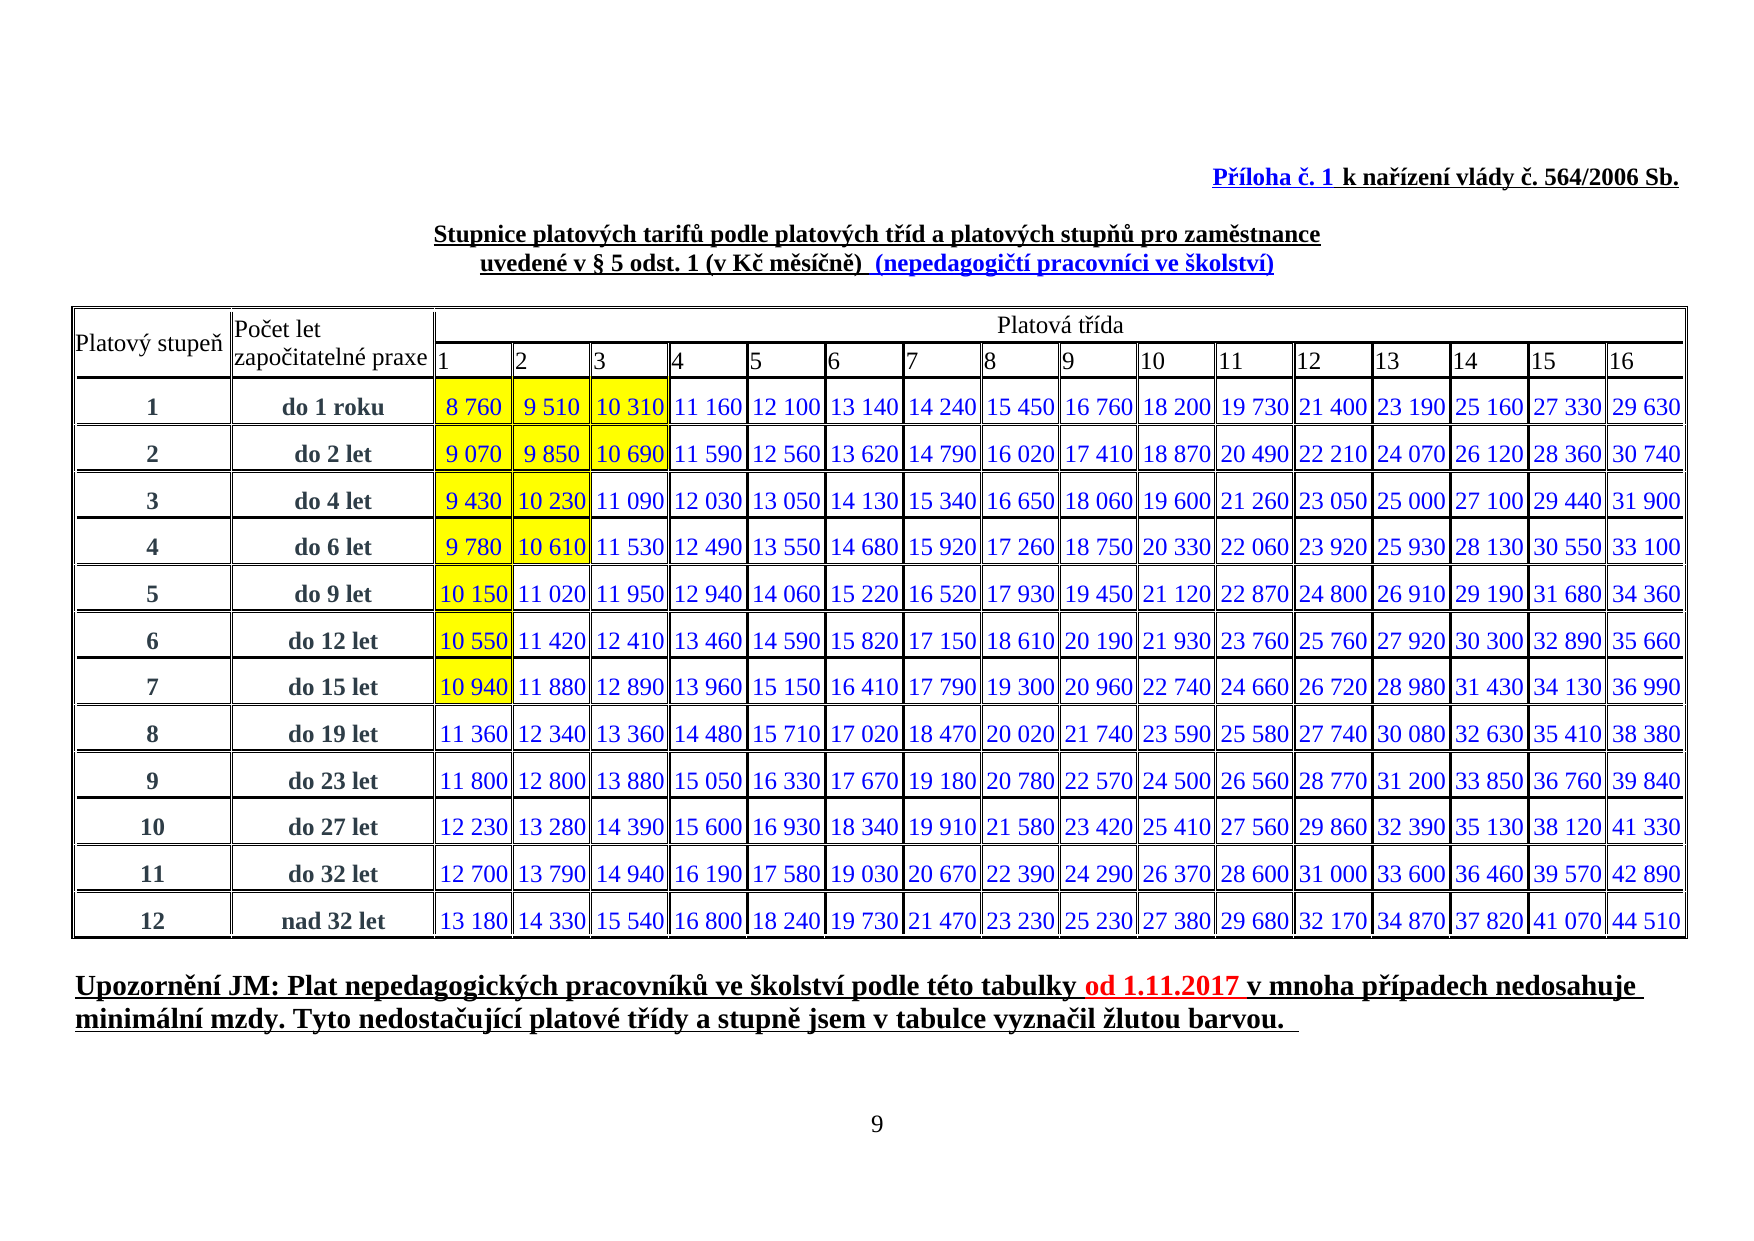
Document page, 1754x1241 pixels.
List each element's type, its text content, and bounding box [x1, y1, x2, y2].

text Příloha č. 1 k nařízení vlády č. 564/2006 Sb. [75, 162, 1679, 190]
table_cell 16 520 [905, 566, 980, 609]
table_cell 12 800 [514, 753, 589, 796]
table_cell 19 450 [1061, 566, 1136, 609]
table_cell 16 330 [749, 753, 824, 796]
table_cell 30 740 [1606, 423, 1686, 469]
table_cell 33 100 [1608, 516, 1685, 563]
table_cell 9 [1061, 344, 1136, 376]
table_cell 3 [75, 469, 230, 516]
table_header Platová třída [435, 309, 1685, 341]
table_cell 19 730 [1217, 379, 1292, 423]
table_cell 15 820 [827, 613, 902, 656]
table_cell 12 100 [749, 379, 824, 423]
table_cell 32 630 [1452, 706, 1527, 749]
table_cell do 2 let [233, 426, 433, 469]
table_cell 1 [75, 376, 230, 423]
table_cell 20 020 [983, 706, 1058, 749]
table_cell 15 600 [671, 799, 746, 843]
table_cell 12 [75, 889, 232, 936]
table_cell 24 290 [1061, 846, 1136, 889]
table_cell 25 160 [1452, 379, 1527, 423]
table_cell 23 190 [1374, 379, 1449, 423]
table_cell 4 [671, 344, 746, 376]
table_cell 18 340 [827, 799, 902, 843]
table_cell 37 820 [1450, 893, 1528, 936]
table_cell 25 580 [1217, 706, 1292, 749]
table_cell 28 360 [1530, 426, 1605, 469]
table_cell 20 670 [905, 846, 980, 889]
table_cell 22 740 [1139, 659, 1214, 703]
table_cell 13 050 [749, 473, 824, 516]
table_cell 11 590 [671, 426, 746, 469]
table_cell 16 410 [827, 659, 902, 703]
table_cell 14 240 [905, 379, 980, 423]
table_cell 13 790 [514, 846, 589, 889]
table_cell 15 450 [983, 379, 1058, 423]
table_cell 18 240 [747, 893, 825, 936]
table_cell 31 200 [1374, 753, 1449, 796]
table_cell 35 410 [1530, 706, 1605, 749]
table_cell 9 [75, 749, 230, 796]
table_cell 5 [749, 344, 824, 376]
table_cell 24 660 [1217, 659, 1292, 703]
table_cell 17 150 [905, 613, 980, 656]
table_cell 10 [75, 796, 230, 843]
table_cell 12 490 [671, 519, 746, 563]
table_header Platový stupeň [75, 309, 232, 376]
table_cell do 1 roku [233, 379, 433, 423]
table_cell 17 930 [983, 566, 1058, 609]
table_cell 31 900 [1608, 469, 1685, 516]
table_cell 20 960 [1061, 659, 1136, 703]
table_cell 32 890 [1530, 613, 1605, 656]
table_cell do 12 let [233, 613, 433, 656]
table_cell 41 070 [1528, 893, 1606, 936]
table_cell 17 580 [749, 846, 824, 889]
table_cell 19 180 [905, 753, 980, 796]
table_cell 13 140 [827, 379, 902, 423]
table_cell 6 [75, 609, 230, 656]
table_cell do 27 let [233, 799, 433, 843]
table_cell 11 020 [514, 566, 589, 609]
table_cell 15 050 [671, 753, 746, 796]
table_cell 11 [1217, 344, 1292, 376]
table_cell 26 720 [1296, 659, 1371, 703]
table_cell 13 620 [827, 426, 902, 469]
table_cell 44 510 [1606, 889, 1685, 936]
table_cell 35 130 [1452, 799, 1527, 843]
table_cell 21 470 [903, 893, 981, 936]
table_cell 14 790 [905, 426, 980, 469]
table_cell 18 750 [1061, 519, 1136, 563]
table_cell 38 380 [1606, 703, 1686, 749]
table_cell 20 490 [1217, 426, 1292, 469]
table_cell nad 32 let [232, 893, 434, 936]
table_cell 27 560 [1217, 799, 1292, 843]
table_cell 10 230 [514, 473, 589, 516]
table_cell do 32 let [233, 846, 433, 889]
table_cell do 23 let [233, 753, 433, 796]
table_cell 31 680 [1530, 566, 1605, 609]
table_cell 14 060 [749, 566, 824, 609]
table_cell 10 690 [592, 426, 667, 469]
table_cell 15 150 [749, 659, 824, 703]
table_cell 12 410 [592, 613, 667, 656]
table_cell 21 930 [1139, 613, 1214, 656]
table_cell 29 680 [1216, 889, 1294, 936]
table_cell 22 390 [983, 846, 1058, 889]
text Stupnice platových tarifů podle platových tříd a platových stupňů pro zaměstnance [75, 219, 1679, 248]
table_cell 27 330 [1530, 379, 1605, 423]
table_cell 23 420 [1061, 799, 1136, 843]
table_cell 15 220 [827, 566, 902, 609]
table_cell 29 630 [1608, 376, 1685, 423]
table_cell 11 880 [514, 659, 589, 703]
table_cell 7 [905, 344, 980, 376]
table_cell 8 760 [436, 379, 511, 423]
table_cell 4 [75, 516, 230, 563]
table_cell 13 [1374, 344, 1449, 376]
table_cell 25 760 [1296, 613, 1371, 656]
table_cell 9 510 [514, 379, 589, 423]
table_cell 34 130 [1530, 659, 1605, 703]
table_cell 24 800 [1296, 566, 1371, 609]
table_cell 10 150 [436, 566, 511, 609]
table_cell 12 890 [592, 659, 667, 703]
table_cell 42 890 [1606, 843, 1686, 889]
table_cell 28 980 [1374, 659, 1449, 703]
table_cell 16 020 [983, 426, 1058, 469]
table_cell 29 190 [1452, 566, 1527, 609]
table_cell 9 850 [514, 426, 589, 469]
table_cell 9 430 [436, 473, 511, 516]
table_cell 27 920 [1374, 613, 1449, 656]
table_cell 13 550 [749, 519, 824, 563]
table_cell 18 610 [983, 613, 1058, 656]
table_cell do 6 let [233, 519, 433, 563]
table_cell 15 [1530, 344, 1605, 376]
table_cell 14 130 [827, 473, 902, 516]
table_cell 26 910 [1374, 566, 1449, 609]
table_cell 26 370 [1139, 846, 1214, 889]
table_cell 30 550 [1530, 519, 1605, 563]
table_cell 19 300 [983, 659, 1058, 703]
table_cell 16 930 [749, 799, 824, 843]
table_cell 8 [73, 703, 232, 749]
table_cell 35 660 [1608, 609, 1685, 656]
table_cell 21 580 [983, 799, 1058, 843]
text uvedené v § 5 odst. 1 (v Kč měsíčně) (nepedagogičtí pracovníci ve školství) [75, 248, 1679, 277]
table_cell 13 960 [671, 659, 746, 703]
table_cell 27 100 [1452, 473, 1527, 516]
table_cell 16 760 [1061, 379, 1136, 423]
table_cell 14 390 [592, 799, 667, 843]
table_cell 19 910 [905, 799, 980, 843]
table_cell 18 060 [1061, 473, 1136, 516]
table_cell 14 [1452, 344, 1527, 376]
text Upozornění JM: Plat nepedagogických pracovníků ve školství podle této tabulky od 1.11.2017 v mnoha případech nedosahuje minimální mzdy. Tyto nedostačující platové třídy a stupně jsem v tabulce vyznačil žlutou barvou. [75, 968, 1679, 1035]
table_cell 27 740 [1296, 706, 1371, 749]
table_cell 20 190 [1061, 613, 1136, 656]
table_cell 17 020 [827, 706, 902, 749]
table_cell 3 [592, 344, 667, 376]
table_cell 11 800 [436, 753, 511, 796]
table_cell 22 570 [1061, 753, 1136, 796]
table_cell 13 280 [514, 799, 589, 843]
table_cell 22 060 [1217, 519, 1292, 563]
table_cell 11 530 [592, 519, 667, 563]
table_cell 14 940 [592, 846, 667, 889]
table_cell 17 410 [1061, 426, 1136, 469]
table_cell 25 230 [1060, 893, 1138, 936]
table_cell do 9 let [233, 566, 433, 609]
table_cell 10 610 [514, 519, 589, 563]
table_cell 5 [73, 563, 232, 609]
table_cell 21 400 [1296, 379, 1371, 423]
table_cell 24 070 [1374, 426, 1449, 469]
table_cell 15 920 [905, 519, 980, 563]
table_cell do 19 let [233, 706, 433, 749]
table_cell 29 440 [1530, 473, 1605, 516]
table_cell 36 990 [1608, 656, 1685, 703]
table_cell 18 870 [1139, 426, 1214, 469]
table_cell 34 870 [1372, 893, 1450, 936]
table_cell 10 310 [592, 379, 667, 423]
table_cell 15 540 [591, 889, 669, 936]
table_cell 1 [436, 344, 511, 376]
table_cell 11 360 [436, 706, 511, 749]
table_cell 38 120 [1530, 799, 1605, 843]
table_cell 12 340 [514, 706, 589, 749]
table_cell 36 460 [1452, 846, 1527, 889]
table_cell 23 920 [1296, 519, 1371, 563]
table_cell 9 070 [436, 426, 511, 469]
table_cell 11 090 [592, 473, 667, 516]
table_cell 28 130 [1452, 519, 1527, 563]
table_cell 23 760 [1217, 613, 1292, 656]
table_cell 34 360 [1606, 563, 1686, 609]
table_cell 12 [1296, 344, 1371, 376]
table_cell 13 180 [435, 893, 513, 936]
table_cell 26 120 [1452, 426, 1527, 469]
table_cell 28 770 [1296, 753, 1371, 796]
table_cell 24 500 [1139, 753, 1214, 796]
table_cell 22 870 [1217, 566, 1292, 609]
table_cell 15 340 [905, 473, 980, 516]
table_cell 41 330 [1608, 796, 1685, 843]
table_cell 12 030 [671, 473, 746, 516]
table_cell 15 710 [749, 706, 824, 749]
table_cell 33 850 [1452, 753, 1527, 796]
table_cell 39 570 [1530, 846, 1605, 889]
table_cell 27 380 [1138, 893, 1216, 936]
table_cell 23 230 [981, 893, 1059, 936]
table_cell 12 700 [436, 846, 511, 889]
table_cell 10 550 [436, 613, 511, 656]
table_cell 11 [73, 843, 232, 889]
table_cell 31 430 [1452, 659, 1527, 703]
table_cell 31 000 [1296, 846, 1371, 889]
table_cell 21 120 [1139, 566, 1214, 609]
table_cell 17 260 [983, 519, 1058, 563]
table_cell 7 [75, 656, 230, 703]
table_cell 18 470 [905, 706, 980, 749]
table_cell 11 420 [514, 613, 589, 656]
table_cell 26 560 [1217, 753, 1292, 796]
table_cell 2 [73, 423, 232, 469]
table_cell 8 [983, 344, 1058, 376]
table_cell 22 210 [1296, 426, 1371, 469]
table_cell 25 930 [1374, 519, 1449, 563]
table_cell 17 790 [905, 659, 980, 703]
table_cell 21 260 [1217, 473, 1292, 516]
table_cell 23 050 [1296, 473, 1371, 516]
table_cell 14 480 [671, 706, 746, 749]
table_cell 20 780 [983, 753, 1058, 796]
table_cell 39 840 [1608, 749, 1685, 796]
table_cell 11 160 [671, 379, 746, 423]
table_cell 19 600 [1139, 473, 1214, 516]
table_cell do 15 let [233, 659, 433, 703]
table_cell 19 730 [825, 893, 903, 936]
table_cell 10 940 [436, 659, 511, 703]
table_cell 12 560 [749, 426, 824, 469]
table_cell 6 [827, 344, 902, 376]
table_cell 14 590 [749, 613, 824, 656]
table_cell 2 [514, 344, 589, 376]
table_cell 13 360 [592, 706, 667, 749]
table_cell 29 860 [1296, 799, 1371, 843]
table_cell 30 300 [1452, 613, 1527, 656]
table_cell 32 390 [1374, 799, 1449, 843]
table_cell 25 000 [1374, 473, 1449, 516]
table_cell 16 190 [671, 846, 746, 889]
table_cell 12 940 [671, 566, 746, 609]
table_cell 23 590 [1139, 706, 1214, 749]
table_cell 16 650 [983, 473, 1058, 516]
table_cell 20 330 [1139, 519, 1214, 563]
table_cell 14 680 [827, 519, 902, 563]
table_header Počet let započitatelné praxe [232, 309, 434, 376]
table_cell do 4 let [233, 473, 433, 516]
table_cell 12 230 [436, 799, 511, 843]
table_cell 11 950 [592, 566, 667, 609]
table_cell 13 460 [671, 613, 746, 656]
table_cell 14 330 [513, 893, 591, 936]
table_cell 21 740 [1061, 706, 1136, 749]
table_cell 16 800 [669, 893, 747, 936]
table_cell 19 030 [827, 846, 902, 889]
table_cell 16 [1608, 341, 1685, 376]
table_cell 9 780 [436, 519, 511, 563]
table_cell 17 670 [827, 753, 902, 796]
table_cell 25 410 [1139, 799, 1214, 843]
table_cell 36 760 [1530, 753, 1605, 796]
table_cell 32 170 [1294, 893, 1372, 936]
table_cell 18 200 [1139, 379, 1214, 423]
table_cell 10 [1139, 344, 1214, 376]
table_cell 13 880 [592, 753, 667, 796]
table_cell 30 080 [1374, 706, 1449, 749]
table_cell 33 600 [1374, 846, 1449, 889]
table_cell 28 600 [1217, 846, 1292, 889]
